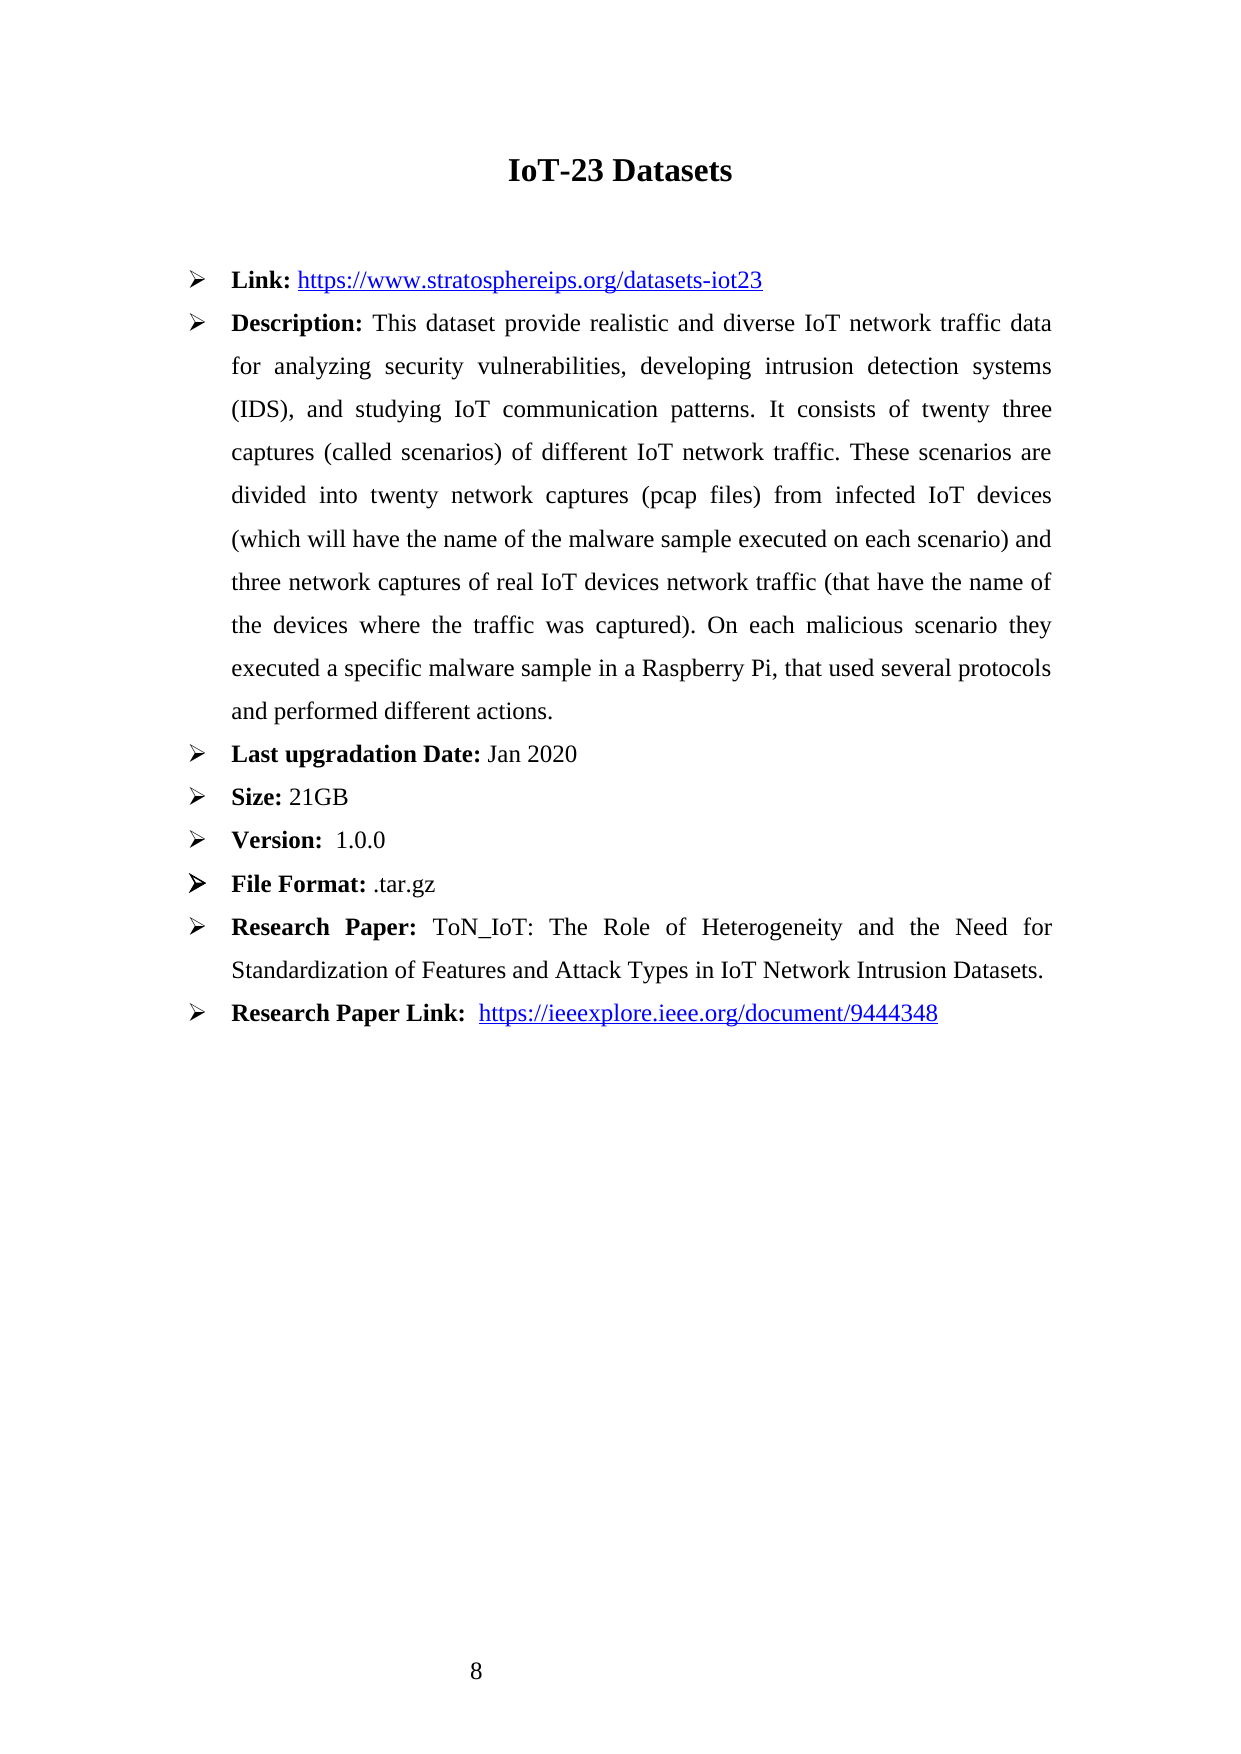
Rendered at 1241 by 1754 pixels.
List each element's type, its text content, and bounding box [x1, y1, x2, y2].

list Version: 1.0.0 [187, 826, 1053, 854]
list IoT-23 Datasets [187, 150, 1053, 188]
list Description: This dataset provide realistic and diverse IoT network traffic data for analyzing security vulnerabilities, developing intrusion detection systems (IDS), and studying IoT communication patterns. It consists of twenty three captures (called scenarios) of different IoT network traffic. These scenarios are divided into twenty network captures (pcap files) from infected IoT devices (which will have the name of the malware sample executed on each scenario) and three network captures of real IoT devices network traffic (that have the name of the devices where the traffic was captured). On each malicious scenario they executed a specific malware sample in a Raspberry Pi, that used several protocols and performed different actions. [187, 308, 1053, 725]
list Research Paper: ToN_IoT: The Role of Heterogeneity and the Need for Standardization of Features and Attack Types in IoT Network Intrusion Datasets. [187, 912, 1053, 984]
list Link: https://www.stratosphereips.org/datasets-iot23 [187, 265, 1053, 294]
list Last upgradation Date: Jan 2020 [187, 739, 1053, 768]
list Size: 21GB [187, 782, 1053, 811]
list File Format: .tar.gz [187, 869, 1053, 897]
list Research Paper Link: https://ieeexplore.ieee.org/document/9444348 [187, 998, 1053, 1027]
